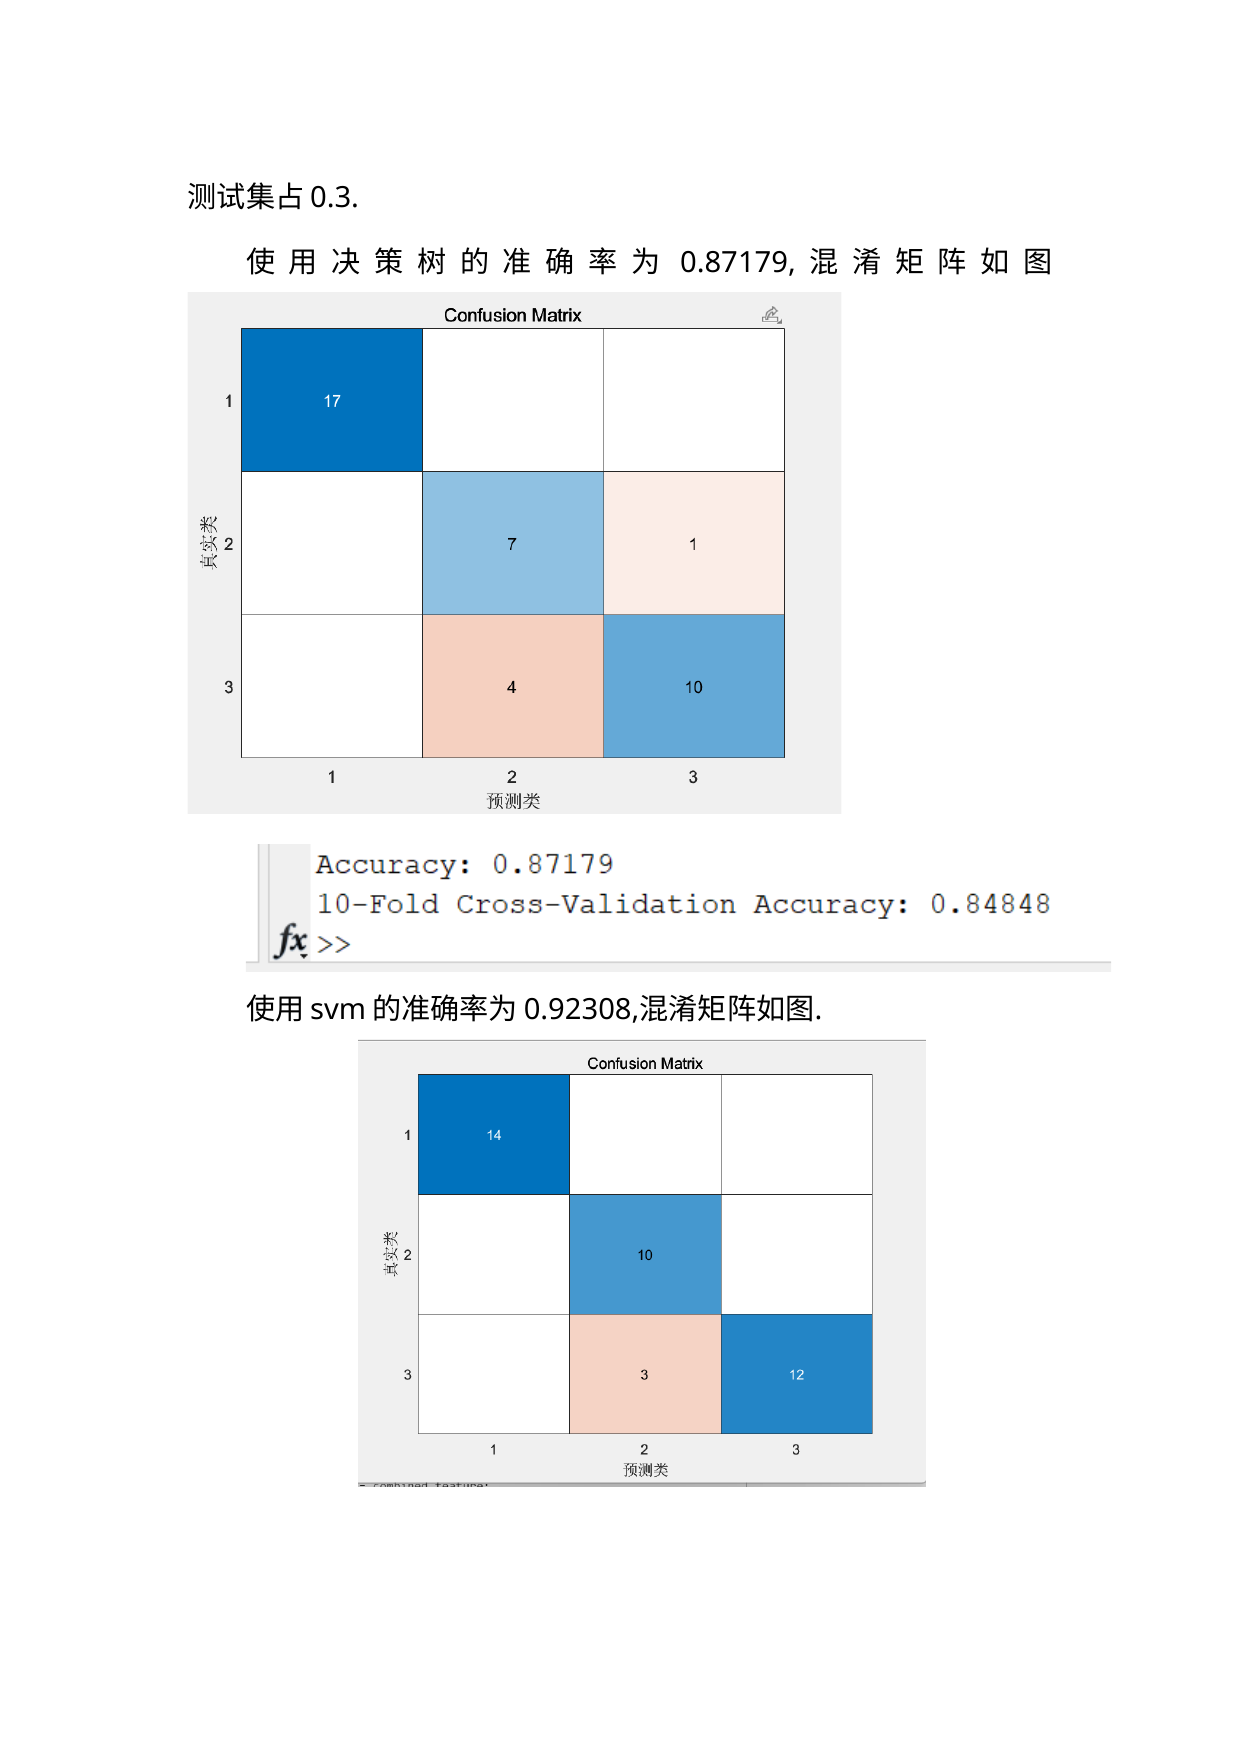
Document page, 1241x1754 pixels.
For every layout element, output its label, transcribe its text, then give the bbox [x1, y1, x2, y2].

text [187, 162, 1053, 227]
picture [187, 292, 842, 814]
text 使用svm的准确率为0.92308,混淆矩阵如图. [187, 974, 1053, 1039]
picture [358, 1039, 926, 1487]
picture [245, 844, 1112, 972]
